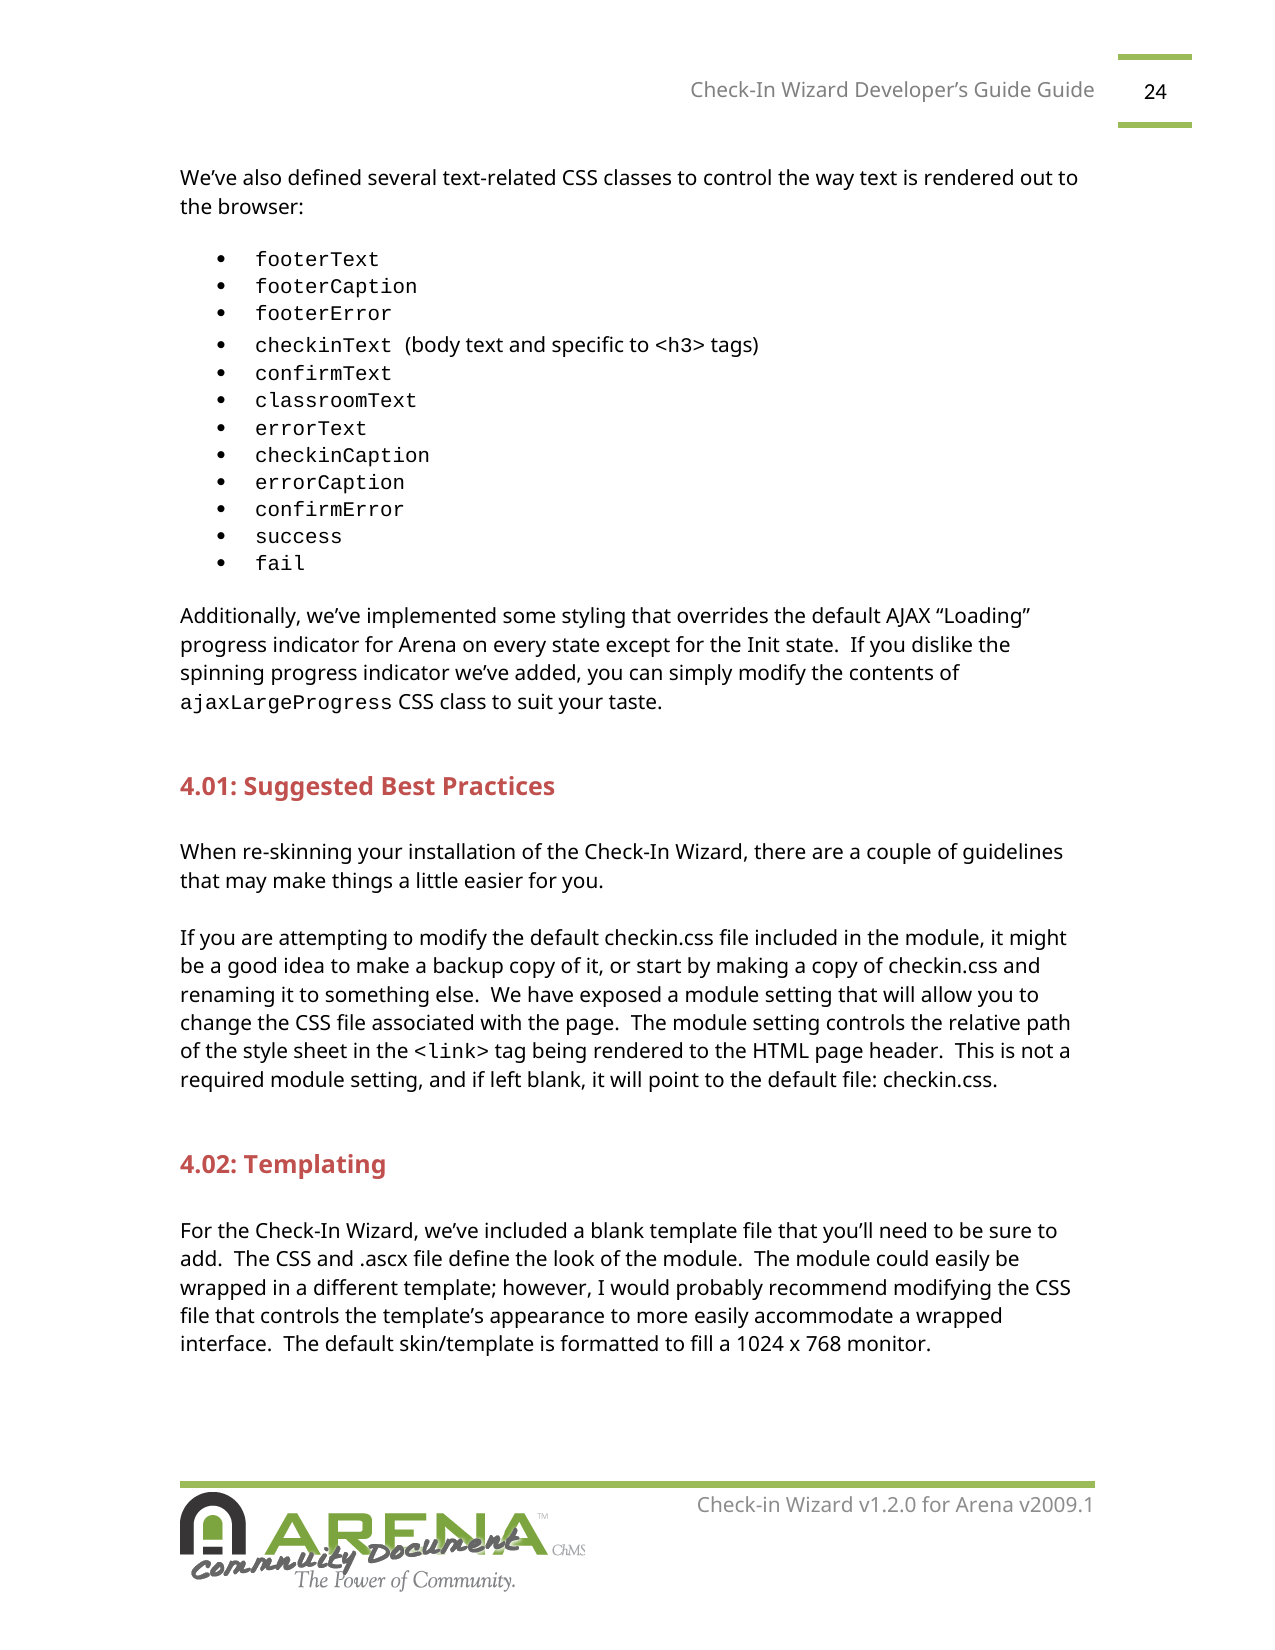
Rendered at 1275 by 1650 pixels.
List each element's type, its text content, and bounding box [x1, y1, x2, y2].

subtitle 4.02: Templating [180, 1147, 1095, 1181]
text If you are attempting to modify the default checkin.css file included in the module, it might be a good idea to make a backup copy of it, or start by making a copy of checkin.css and renaming it to something else. We have exposed a module setting that will allow you to change the CSS file associated with the page. The module setting controls the relative path of the style sheet in the <link> tag being rendered to the HTML page header. This is not a required module setting, and if left blank, it will point to the default file: checkin.css. [180, 923, 1095, 1093]
list errorText [217, 417, 1095, 441]
list classroomText [217, 390, 1095, 414]
list fail [217, 553, 1095, 577]
text Additionally, we’ve implemented some styling that overrides the default AJAX “Loading” progress indicator for Arena on every state except for the Init state. If you dislike the spinning progress indicator we’ve added, you can simply modify the contents of ajaxLargeProgress CSS class to suit your taste. [180, 601, 1095, 715]
list checkinText (body text and specific to <h3> tags) [217, 330, 1095, 359]
list footerCaption [217, 276, 1095, 299]
list checkinCaption [217, 445, 1095, 468]
text For the Check-In Wizard, we’ve included a blank template file that you’ll need to be sure to add. The CSS and .ascx file define the look of the module. The module could easily be wrapped in a different template; however, I would probably recommend modifying the CSS file that controls the template’s appearance to more easily accommodate a wrapped interface. The default skin/template is formatted to fill a 1024 x 768 monitor. [180, 1216, 1095, 1358]
list confirmText [217, 363, 1095, 387]
text When re-skinning your installation of the Check-In Wizard, there are a couple of guidelines that may make things a little easier for you. [180, 837, 1095, 894]
list success [217, 526, 1095, 550]
subtitle 4.01: Suggested Best Practices [180, 769, 1095, 803]
list errorCaption [217, 472, 1095, 496]
text We’ve also defined several text-related CSS classes to control the way text is rendered out to the browser: [180, 163, 1095, 220]
list confirmError [217, 499, 1095, 523]
picture [180, 1492, 586, 1592]
list footerText [217, 249, 1095, 272]
list footerError [217, 303, 1095, 327]
